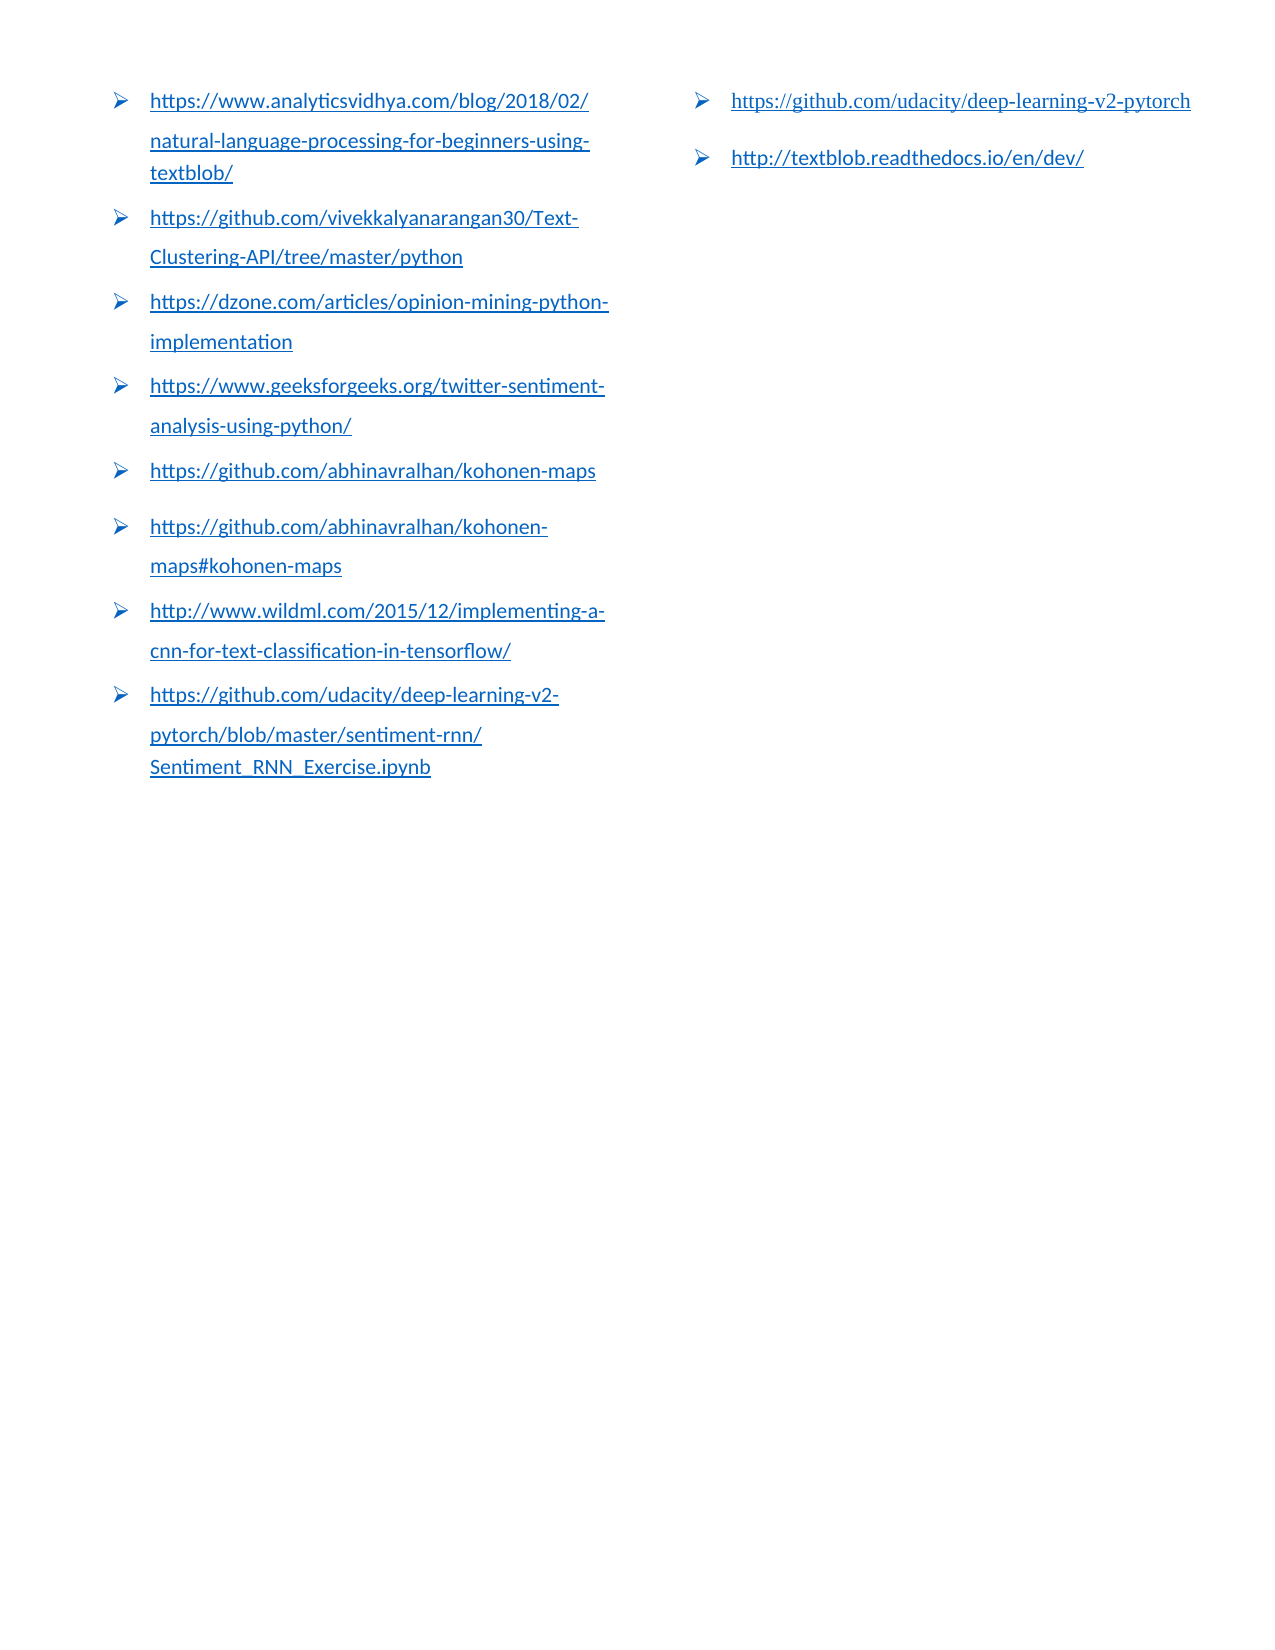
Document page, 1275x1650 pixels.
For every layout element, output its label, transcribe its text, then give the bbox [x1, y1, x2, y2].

list https://github.com/abhinavralhan/kohonen-maps [112, 444, 619, 491]
list https://github.com/vivekkalyanarangan30/Text-Clustering-API/tree/master/python [112, 191, 619, 270]
list https://dzone.com/articles/opinion-mining-python-implementation [112, 276, 619, 354]
list http://www.wildml.com/2015/12/implementing-a-cnn-for-text-classification-in-tensorflow/ [112, 585, 619, 664]
list https://github.com/abhinavralhan/kohonen-maps#kohonen-maps [112, 500, 619, 579]
list https://github.com/udacity/deep-learning-v2-pytorch [694, 75, 1200, 122]
list https://www.geeksforgeeks.org/twitter-sentiment-analysis-using-python/ [112, 360, 619, 439]
list https://www.analyticsvidhya.com/blog/2018/02/natural-language-processing-for-beginners-using-textblob/ [112, 75, 619, 186]
list http://textblob.readthedocs.io/en/dev/ [694, 131, 1200, 178]
list https://github.com/udacity/deep-learning-v2-pytorch/blob/master/sentiment-rnn/Sentiment_RNN_Exercise.ipynb [112, 669, 619, 780]
